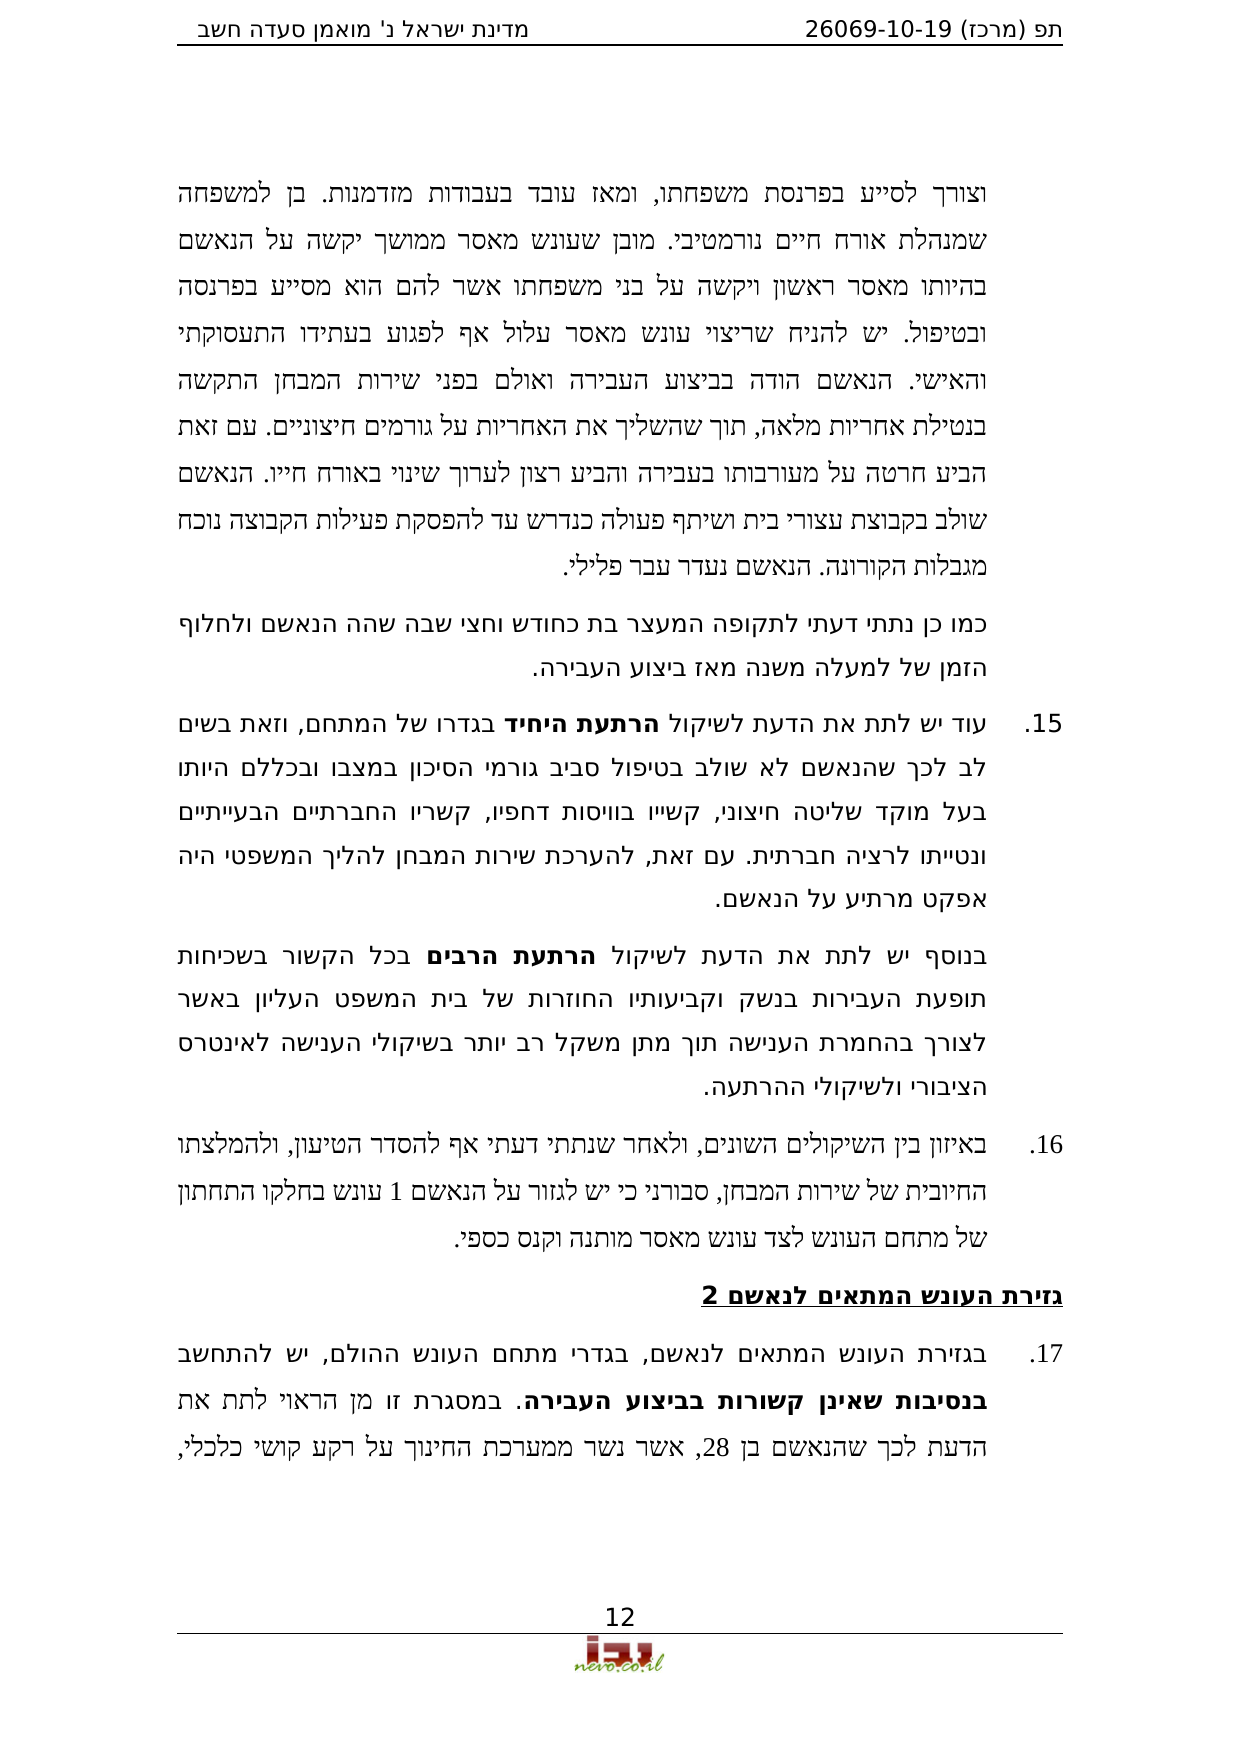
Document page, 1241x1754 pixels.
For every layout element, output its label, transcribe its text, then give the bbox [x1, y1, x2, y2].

list בנוסף יש לתת את הדעת לשיקול הרתעת הרבים בכל הקשור בשכיחות תופעת העבירות בנשק וקביעותיו החוזרות של בית המשפט העליון באשר לצורך בהחמרת הענישה תוך מתן משקל רב יותר בשיקולי הענישה לאינטרס הציבורי ולשיקולי ההרתעה. [177, 941, 988, 1101]
list באיזון בין השיקולים השונים, ולאחר שנתתי דעתי אף להסדר הטיעון, ולהמלצתו החיובית של שירות המבחן, סבורני כי יש לגזור על הנאשם 1 עונש בחלקו התחתון של מתחם העונש לצד עונש מאסר מותנה וקנס כספי. [177, 1128, 1063, 1253]
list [177, 1337, 1063, 1462]
list גזירת העונש המתאים לנאשם 2 [177, 1281, 1063, 1310]
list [177, 177, 1063, 582]
list עוד יש לתת את הדעת לשיקול הרתעת היחיד בגדרו של המתחם, וזאת בשים לב לכך שהנאשם לא שולב בטיפול סביב גורמי הסיכון במצבו ובכללם היותו בעל מוקד שליטה חיצוני, קשייו בוויסות דחפיו, קשריו החברתיים הבעייתיים ונטייתו לרציה חברתית. עם זאת, להערכת שירות המבחן להליך המשפטי היה אפקט מרתיע על הנאשם. [177, 710, 1063, 914]
picture [574, 1635, 666, 1673]
list כמו כן נתתי דעתי לתקופה המעצר בת כחודש וחצי שבה שהה הנאשם ולחלוף הזמן של למעלה משנה מאז ביצוע העבירה. [177, 610, 988, 683]
